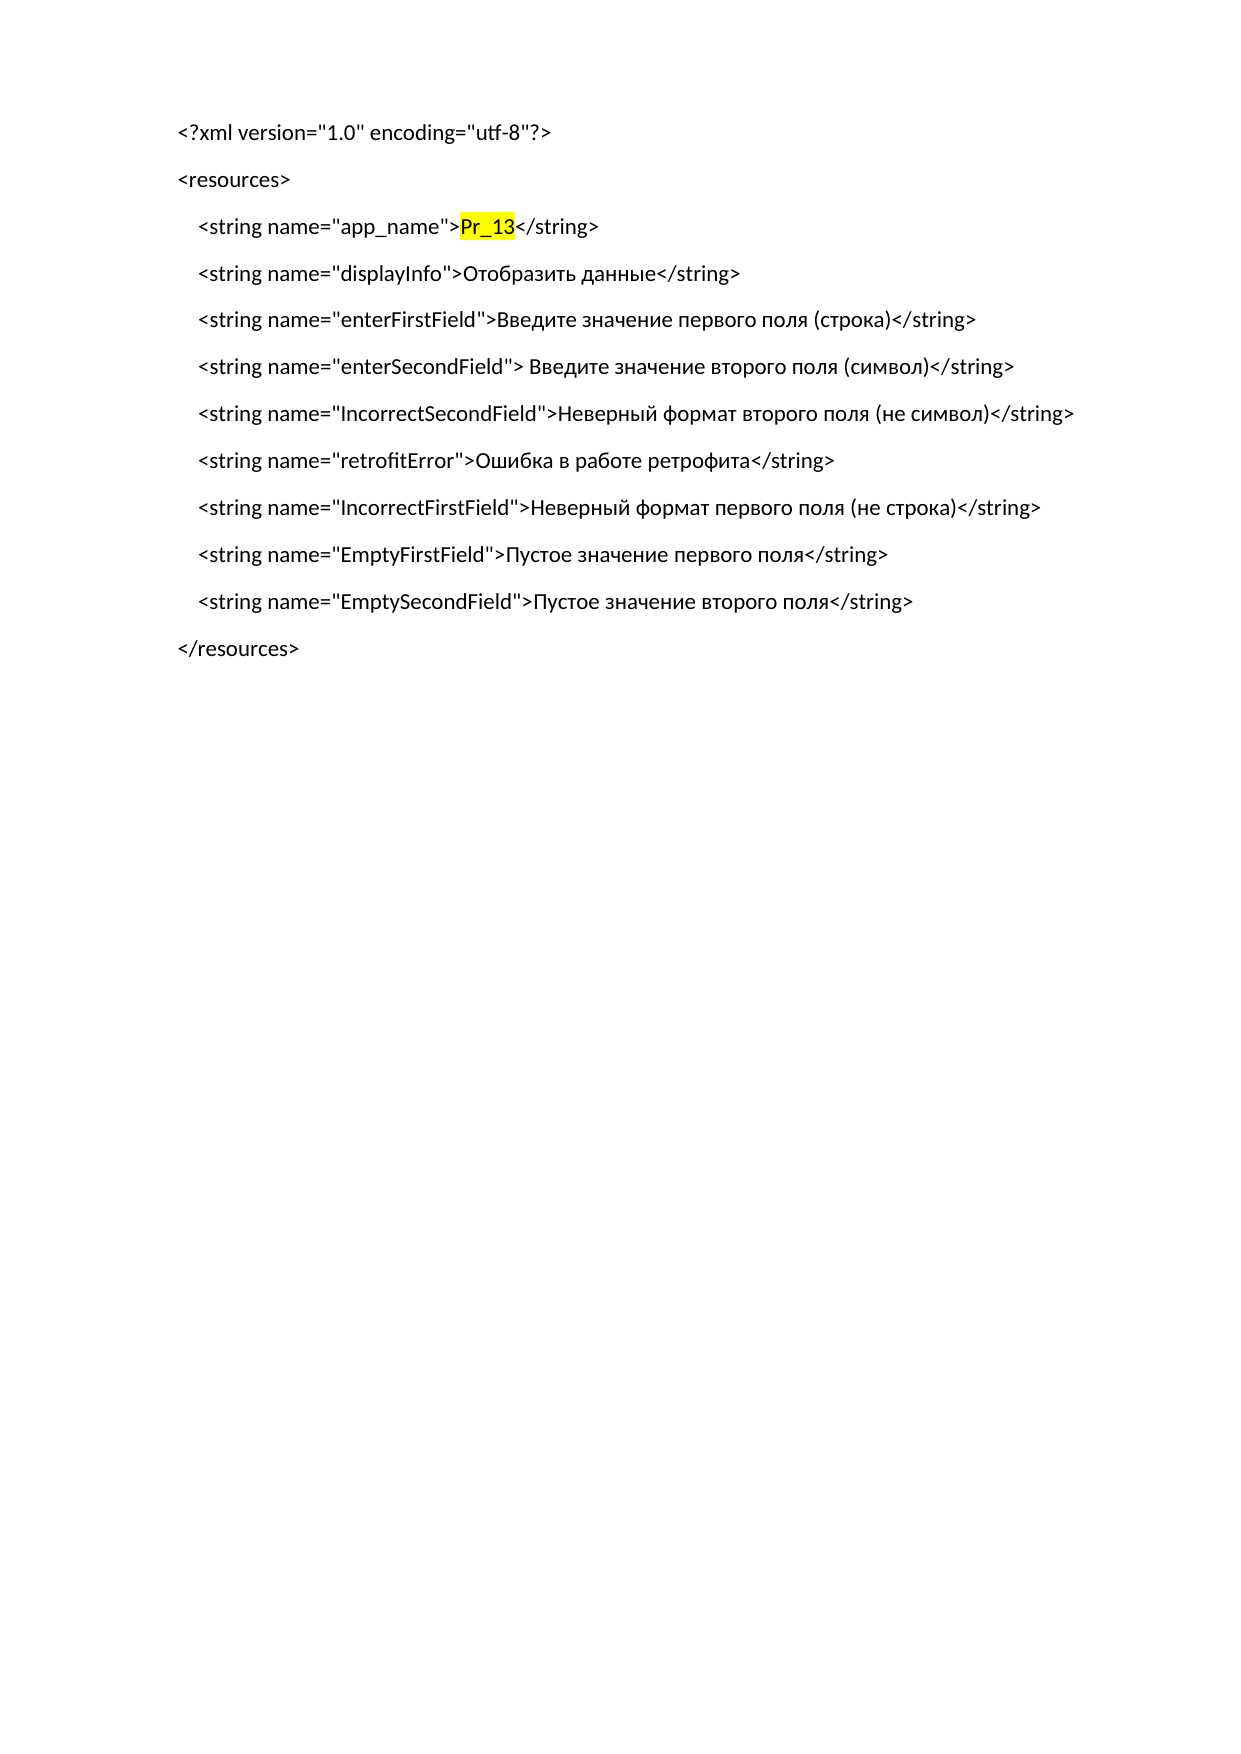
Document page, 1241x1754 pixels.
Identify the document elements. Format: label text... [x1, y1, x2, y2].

text <string name="EmptyFirstField">Пустое значение первого поля</string> [177, 540, 1152, 568]
text <string name="enterFirstField">Введите значение первого поля (строка)</string> [177, 306, 1152, 334]
text <string name="EmptySecondField">Пустое значение второго поля</string> [177, 587, 1152, 615]
text <string name="IncorrectFirstField">Неверный формат первого поля (не строка)</string> [177, 493, 1152, 521]
text <string name="app_name">Pr_13</string> [177, 212, 460, 240]
text </resources> [177, 634, 1152, 662]
text <?xml version="1.0" encoding="utf-8"?> [177, 118, 1152, 146]
text <string name="enterSecondField"> Введите значение второго поля (символ)</string> [177, 352, 1152, 381]
text <string name="displayInfo">Отобразить данные</string> [177, 259, 1152, 287]
text <string name="app_name">Pr_13</string> [515, 212, 1152, 240]
text <resources> [177, 165, 1152, 193]
text <string name="retrofitError">Ошибка в работе ретрофита</string> [177, 446, 1152, 474]
text <string name="IncorrectSecondField">Неверный формат второго поля (не символ)</string> [177, 399, 1152, 427]
